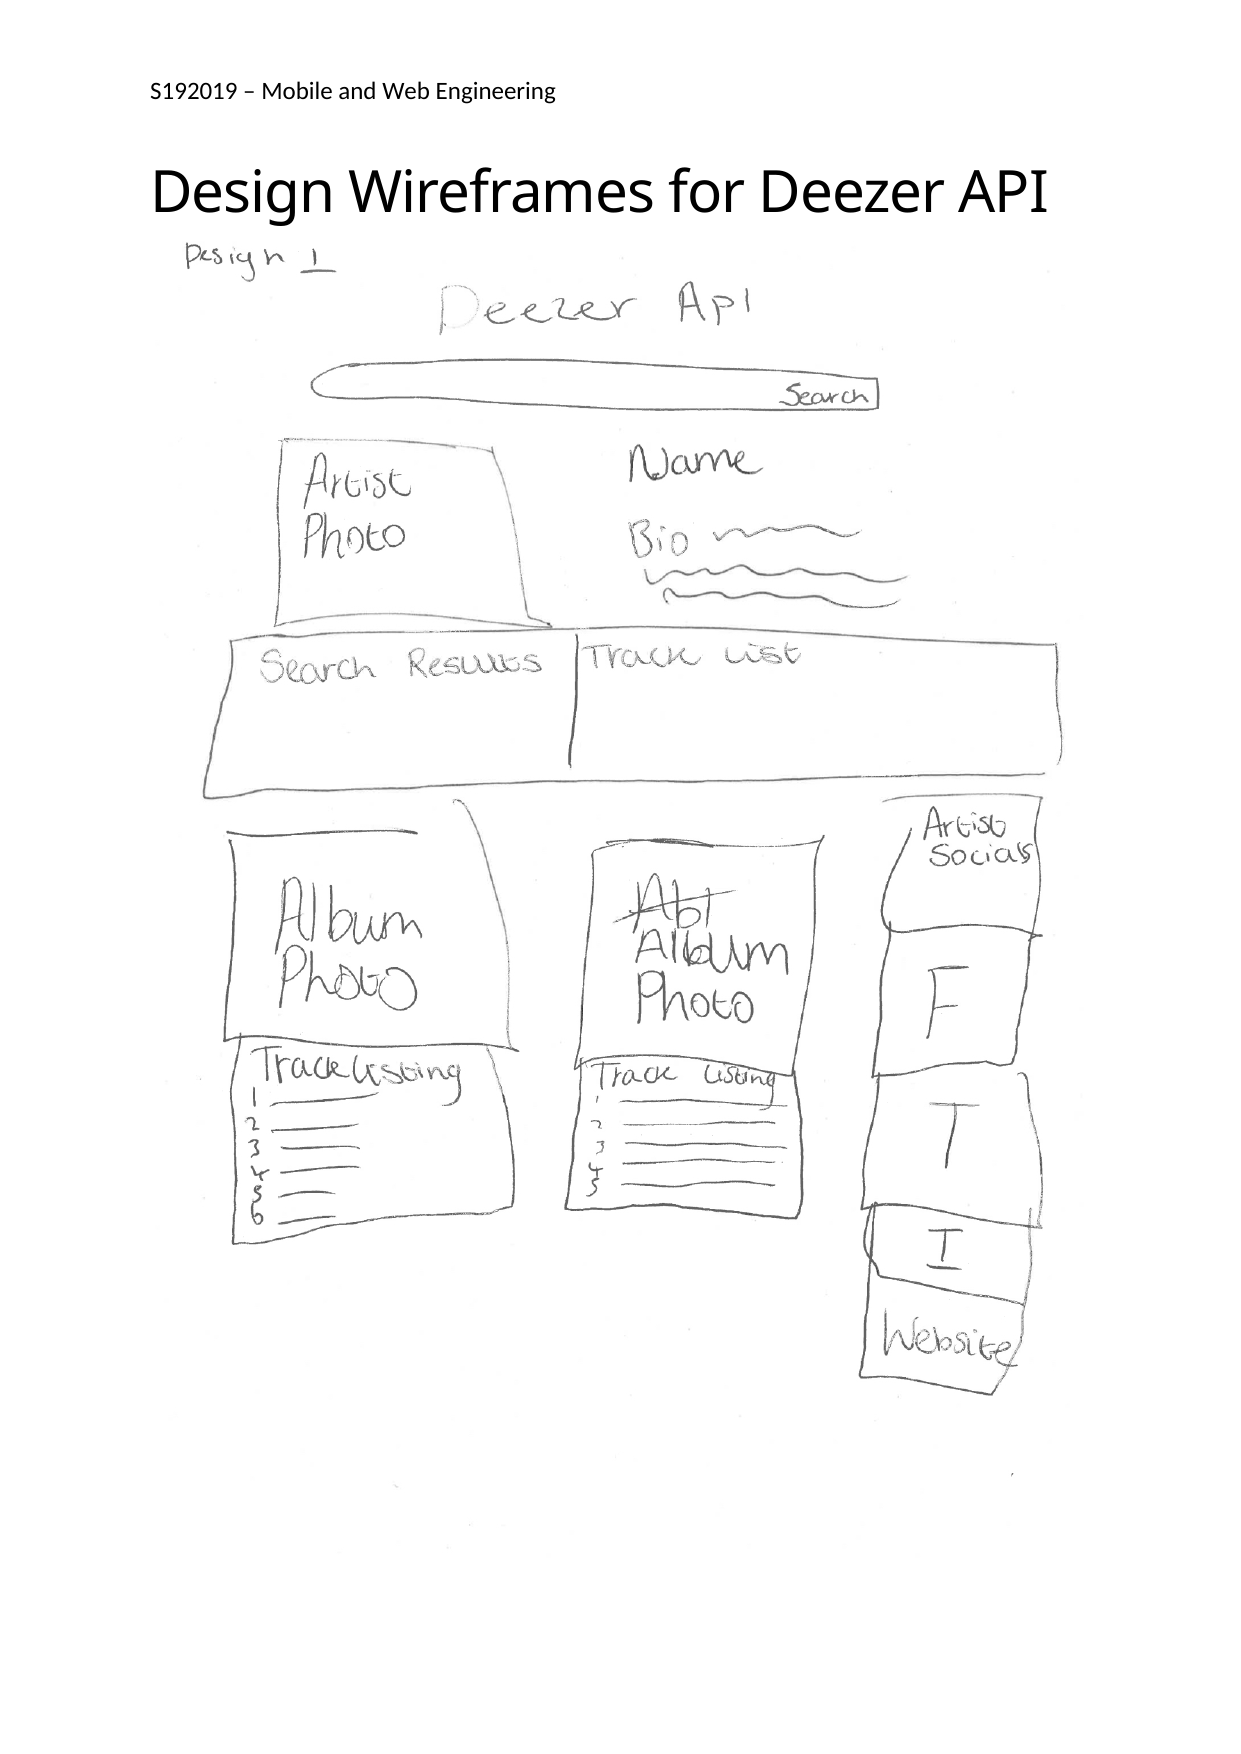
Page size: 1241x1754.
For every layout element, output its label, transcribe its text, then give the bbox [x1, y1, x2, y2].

picture [150, 229, 1090, 1559]
title Design Wireframes for Deezer API [150, 150, 1090, 229]
